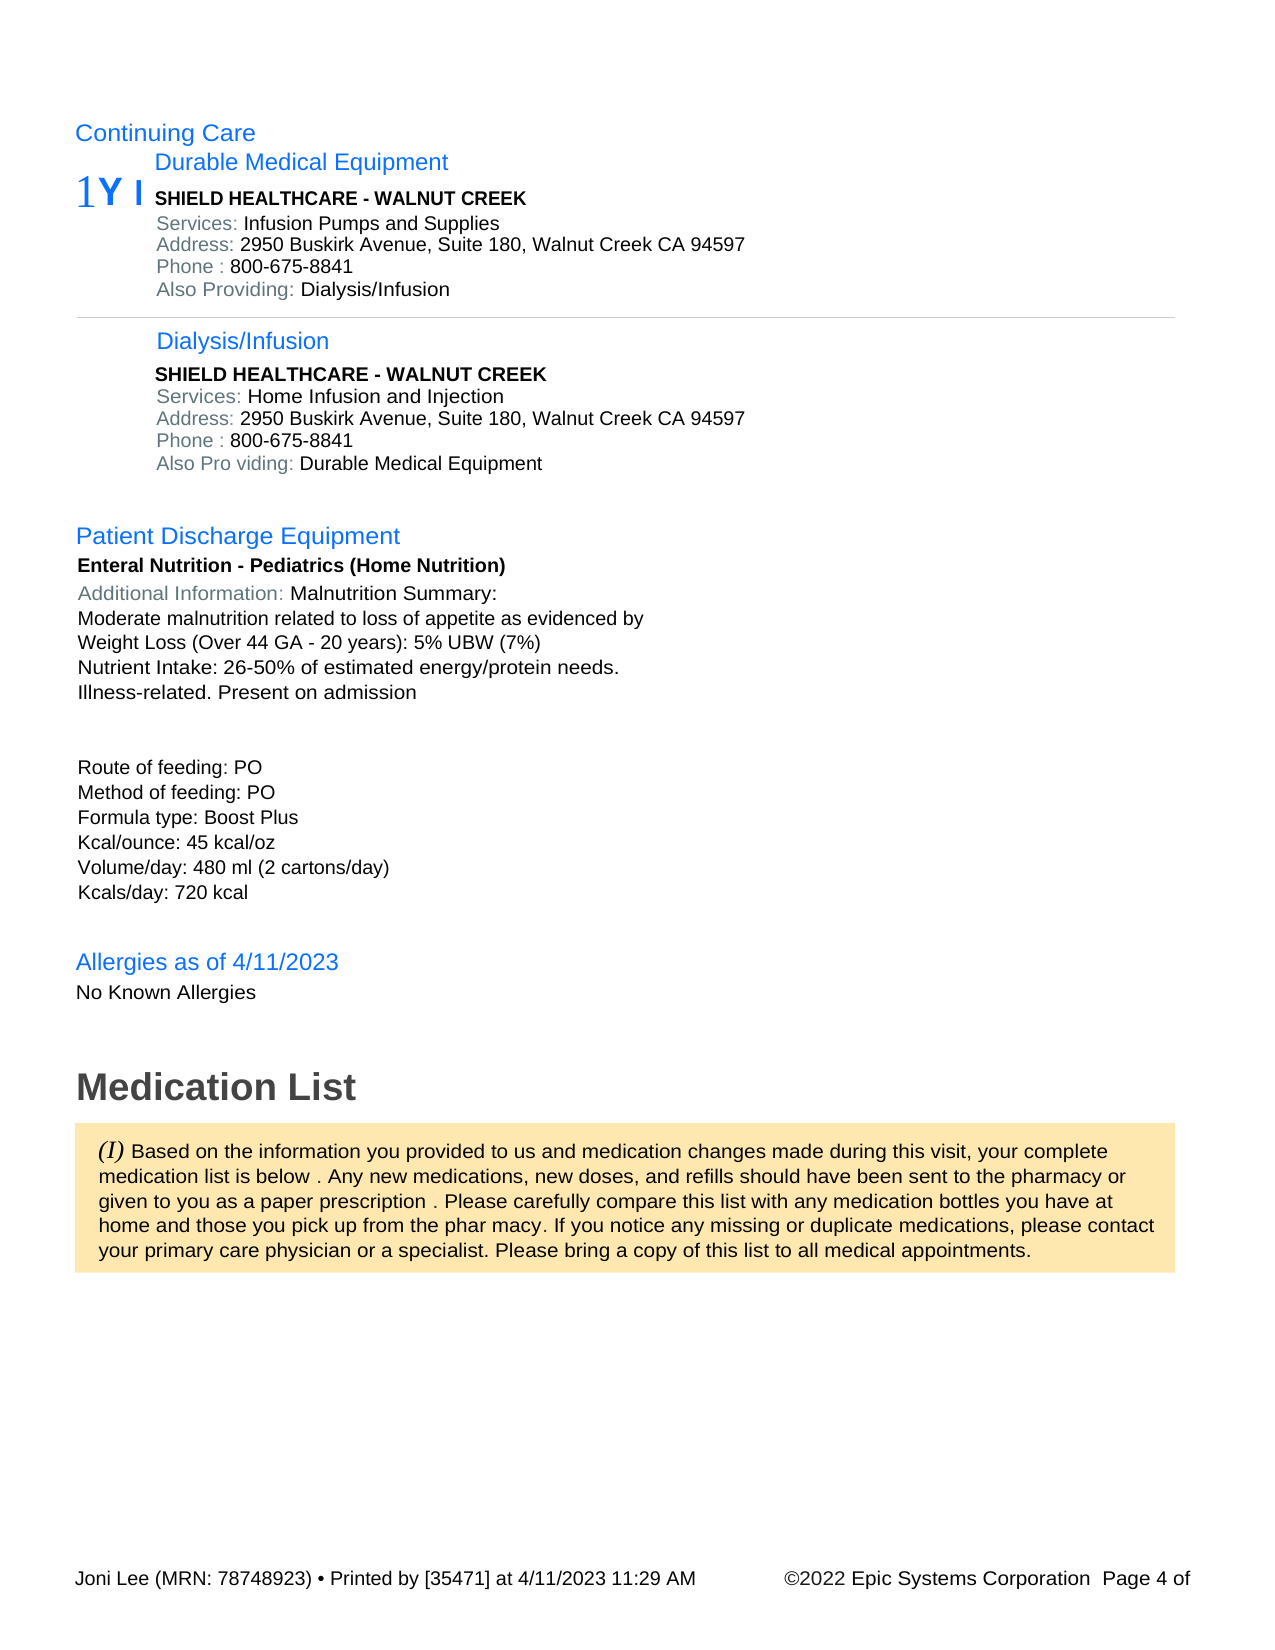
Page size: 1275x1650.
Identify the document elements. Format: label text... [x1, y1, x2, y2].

subtitle Allergies as of 4/11/2023 [76, 948, 1212, 976]
text No Known Allergies [76, 981, 1212, 1003]
text Nutrient Intake: 26-50% of estimated energy/protein needs. Illness-related. Present on admission [77, 656, 624, 703]
text Durable Medical Equipment [154, 154, 1212, 174]
subtitle Dialysis/Infusion [73, 327, 413, 354]
subtitle 1Y l SHIELD HEALTHCARE - WALNUT CREEK [74, 174, 1212, 216]
text Also Providing: Dialysis/Infusion [156, 278, 1212, 301]
subtitle Continuing Care [75, 119, 1212, 146]
text Route of feeding: PO Method of feeding: PO Formula type: Boost Plus Kcal/ounce: 45 kcal/oz [77, 756, 326, 853]
subtitle SHIELD HEALTHCARE - WALNUT CREEK [154, 364, 1212, 386]
text Address: 2950 Buskirk Avenue, Suite 180, Walnut Creek CA 94597 Phone : 800-675-8841 [156, 234, 801, 278]
subtitle Patient Discharge Equipment [73, 522, 403, 549]
text Medication List [76, 1064, 1212, 1109]
text Services: Home Infusion and Injection [156, 386, 1212, 408]
text Also Pro viding: Durable Medical Equipment [156, 452, 1212, 475]
text Services: Infusion Pumps and Supplies [156, 216, 1212, 234]
text Kcals/day: 720 kcal [78, 881, 1212, 903]
text Moderate malnutrition related to loss of appetite as evidenced by Weight Loss (Over 44 GA - 20 years): 5% UBW (7%) [77, 606, 704, 653]
text Address: 2950 Buskirk Avenue, Suite 180, Walnut Creek CA 94597 Phone : 800-675-8841 [156, 408, 801, 452]
text Additional Information: Malnutrition Summary: [78, 581, 1212, 604]
subtitle Enteral Nutrition - Pediatrics (Home Nutrition) [77, 554, 1212, 577]
text Volume/day: 480 ml (2 cartons/day) [77, 856, 1212, 878]
